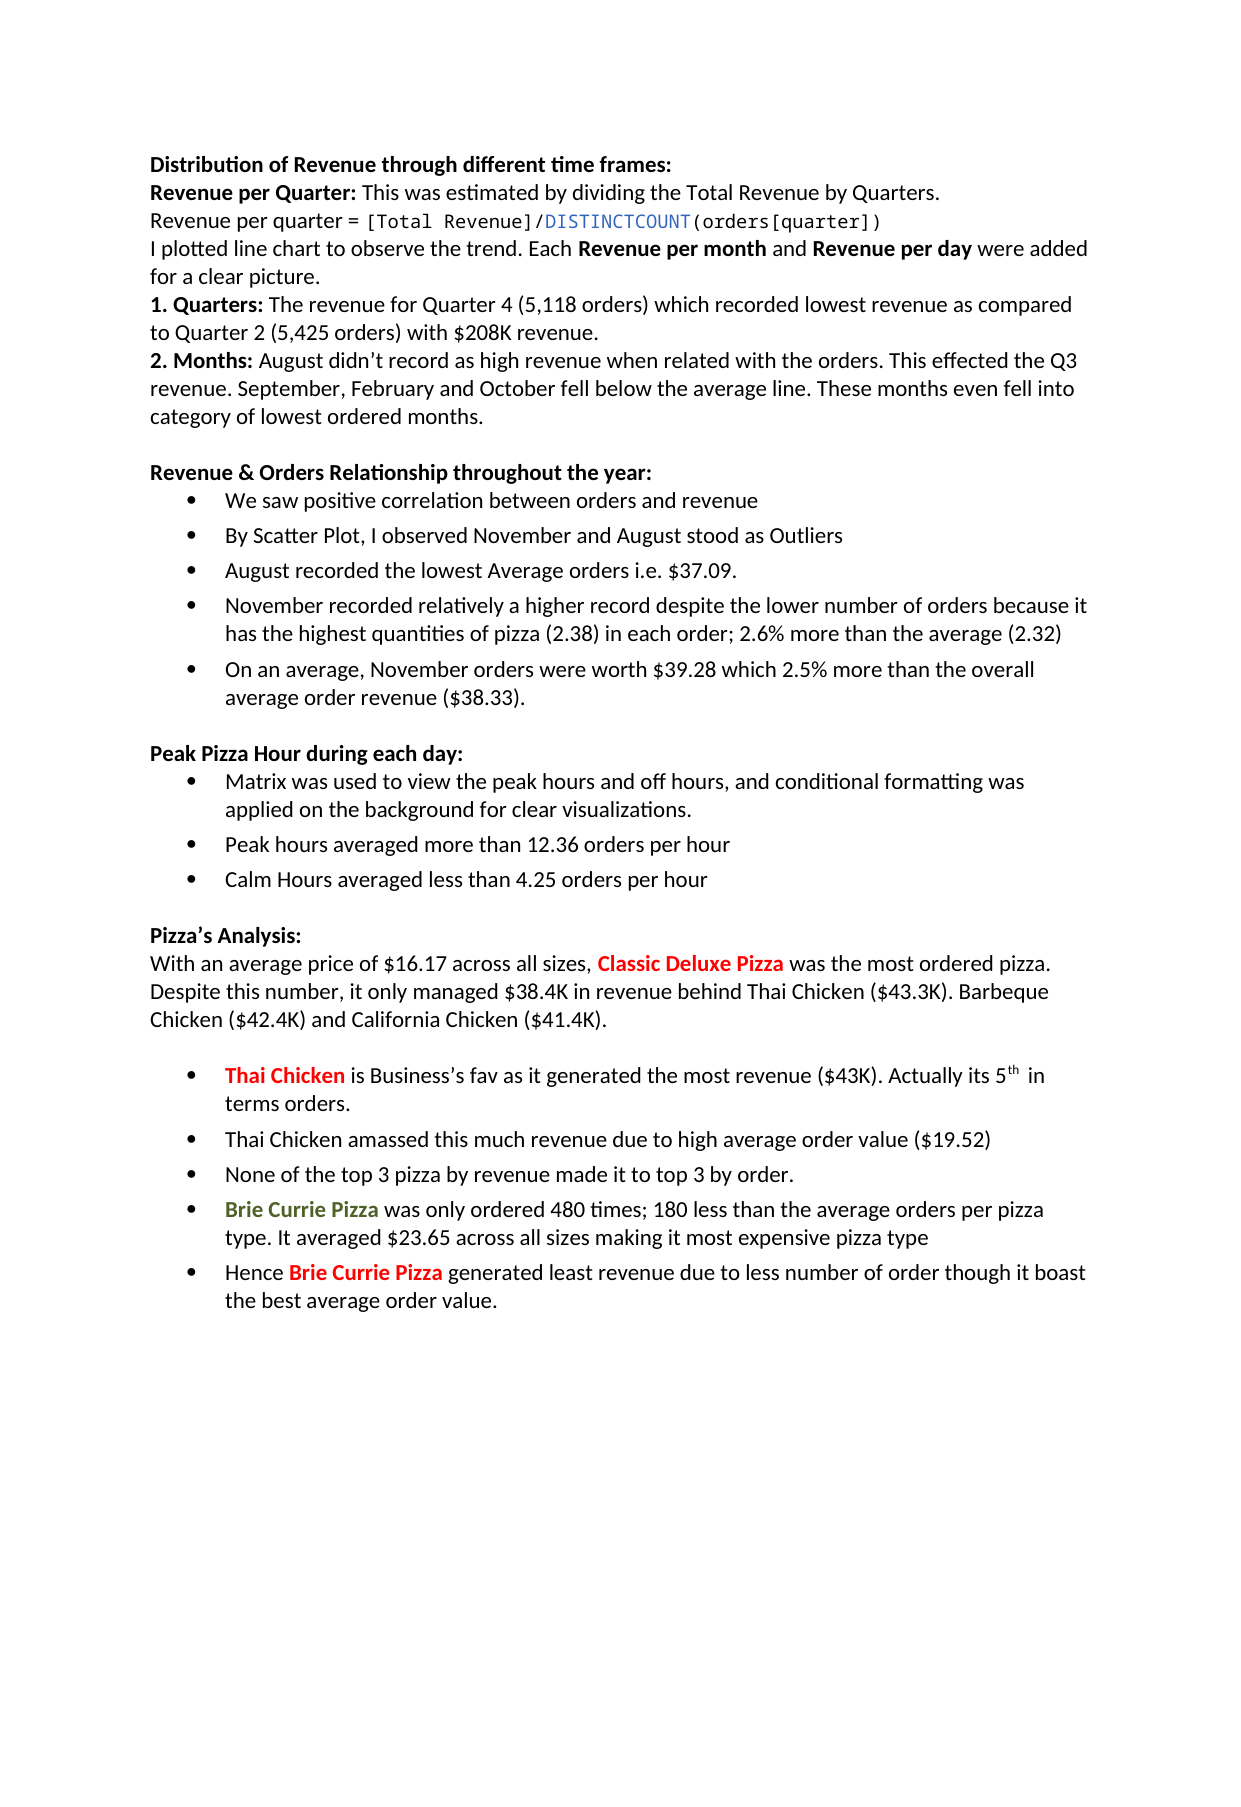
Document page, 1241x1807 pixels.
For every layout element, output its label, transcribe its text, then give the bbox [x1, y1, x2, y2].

text Revenue per Quarter: This was estimated by dividing the Total Revenue by Quarters. [150, 178, 1090, 206]
list August recorded the lowest Average orders i.e. $37.09. [187, 556, 1090, 584]
text Peak Pizza Hour during each day: [150, 739, 1090, 767]
text 2. Months: August didn’t record as high revenue when related with the orders. This effected the Q3 revenue. September, February and October fell below the average line. These months even fell into category of lowest ordered months. [150, 346, 1090, 430]
list By Scatter Plot, I observed November and August stood as Outliers [187, 521, 1090, 549]
list None of the top 3 pizza by revenue made it to top 3 by order. [187, 1160, 1090, 1188]
list Thai Chicken amassed this much revenue due to high average order value ($19.52) [187, 1125, 1090, 1153]
list Peak hours averaged more than 12.36 orders per hour [187, 830, 1090, 858]
list Hence Brie Currie Pizza generated least revenue due to less number of order though it boast the best average order value. [187, 1258, 1090, 1314]
text I plotted line chart to observe the trend. Each Revenue per month and Revenue per day were added for a clear picture. [150, 234, 1090, 290]
list Calm Hours averaged less than 4.25 orders per hour [187, 865, 1090, 893]
list Brie Currie Pizza was only ordered 480 times; 180 less than the average orders per pizza type. It averaged $23.65 across all sizes making it most expensive pizza type [187, 1195, 1090, 1251]
text Revenue & Orders Relationship throughout the year: [150, 458, 1090, 486]
list We saw positive correlation between orders and revenue [187, 486, 1090, 514]
list November recorded relatively a higher record despite the lower number of orders because it has the highest quantities of pizza (2.38) in each order; 2.6% more than the average (2.32) [187, 592, 1090, 648]
text Distribution of Revenue through different time frames: [150, 150, 1090, 178]
text 1. Quarters: The revenue for Quarter 4 (5,118 orders) which recorded lowest revenue as compared to Quarter 2 (5,425 orders) with $208K revenue. [150, 290, 1090, 346]
list Thai Chicken is Business’s fav as it generated the most revenue ($43K). Actually its 5th in terms orders. [187, 1062, 1090, 1118]
text Revenue per quarter = [Total Revenue]/DISTINCTCOUNT(orders[quarter]) [150, 206, 1090, 234]
list Matrix was used to view the peak hours and off hours, and conditional formatting was applied on the background for clear visualizations. [187, 767, 1090, 823]
text With an average price of $16.17 across all sizes, Classic Deluxe Pizza was the most ordered pizza. Despite this number, it only managed $38.4K in revenue behind Thai Chicken ($43.3K). Barbeque Chicken ($42.4K) and California Chicken ($41.4K). [150, 949, 1090, 1033]
text Pizza’s Analysis: [150, 921, 1090, 949]
list On an average, November orders were worth $39.28 which 2.5% more than the overall average order revenue ($38.33). [187, 655, 1090, 711]
